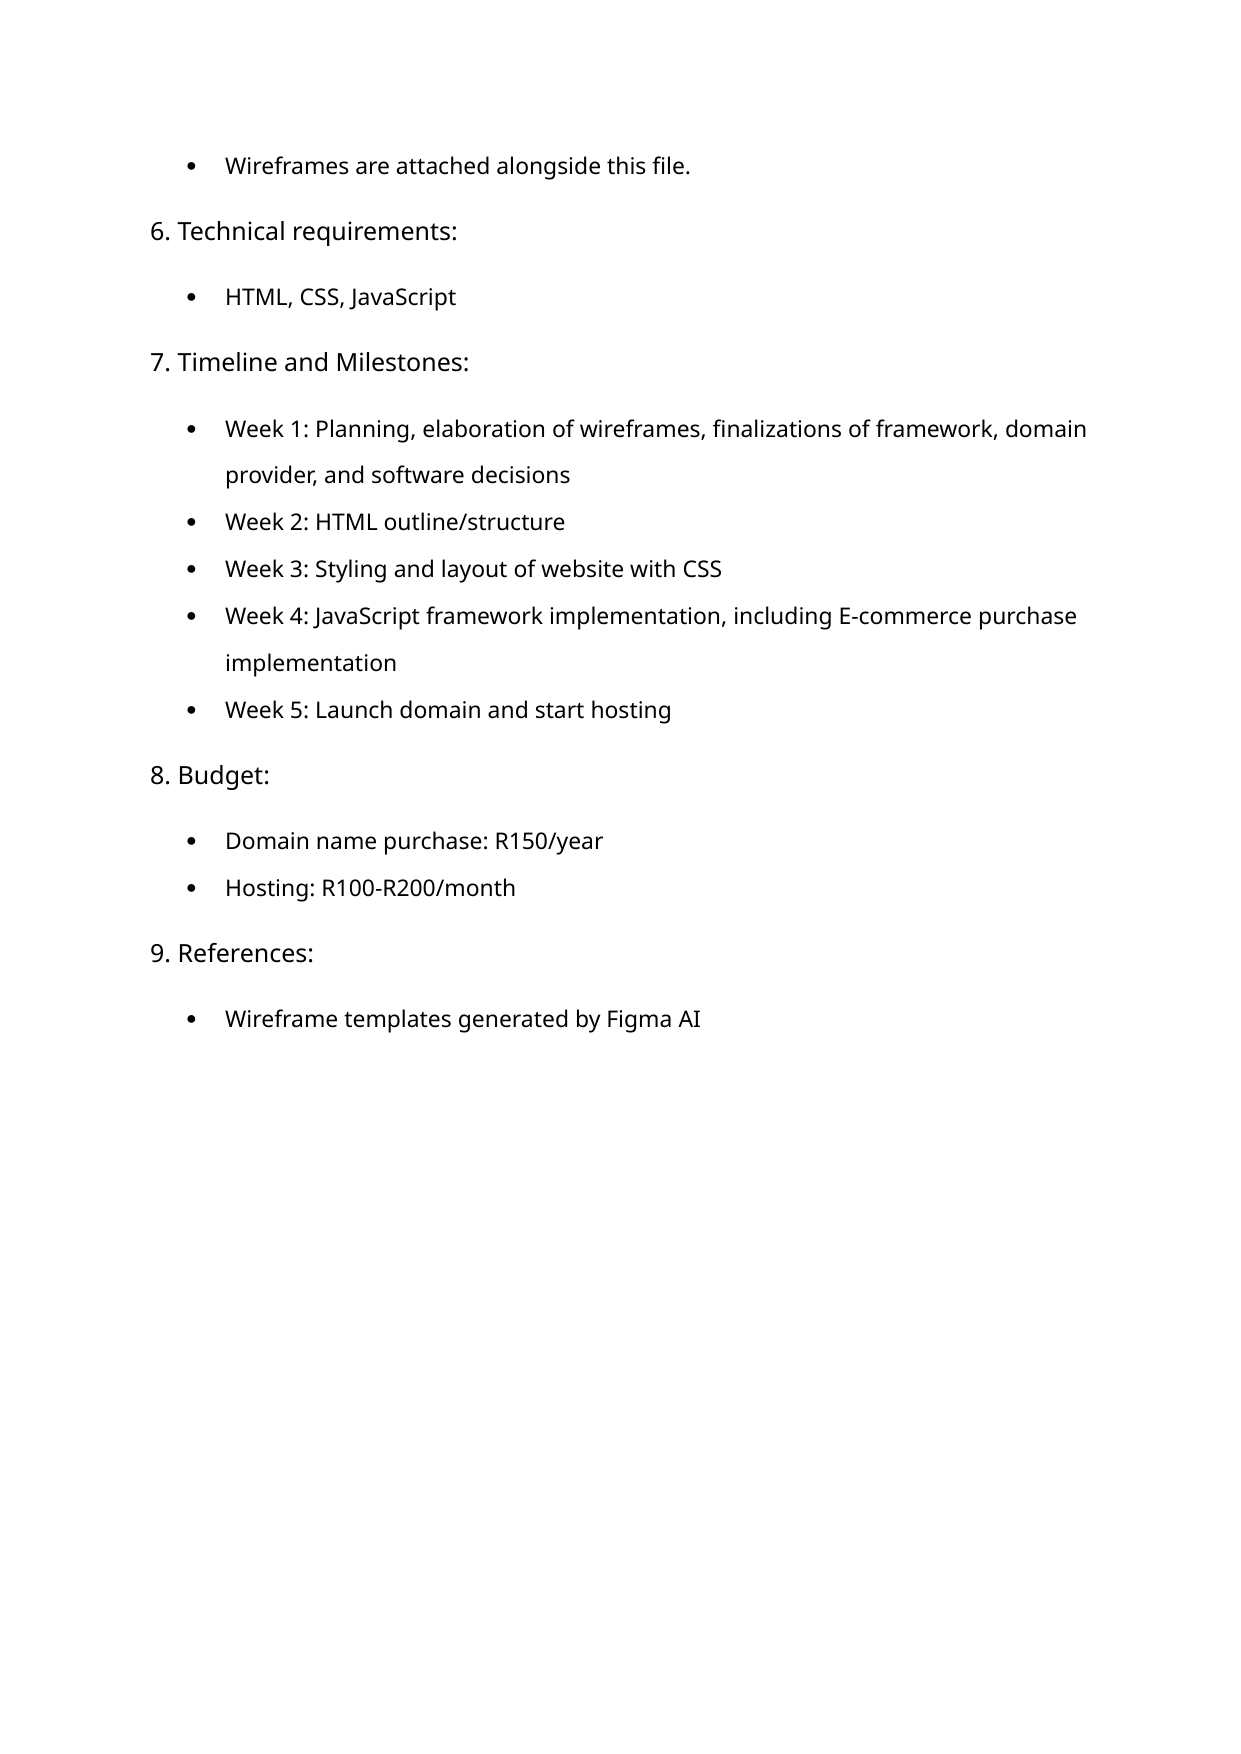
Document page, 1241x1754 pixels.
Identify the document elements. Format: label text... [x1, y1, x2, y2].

text 9. References: [150, 935, 1090, 969]
list Hosting: R100-R200/month [187, 872, 1090, 903]
list Week 3: Styling and layout of website with CSS [187, 553, 1090, 584]
list Week 2: HTML outline/structure [187, 506, 1090, 537]
text 7. Timeline and Milestones: [150, 345, 1090, 379]
text 8. Budget: [150, 757, 1090, 791]
list Wireframes are attached alongside this file. [187, 150, 1090, 181]
list Week 5: Launch domain and start hosting [187, 694, 1090, 725]
list Week 1: Planning, elaboration of wireframes, finalizations of framework, domain provider, and software decisions [187, 412, 1090, 491]
list HTML, CSS, JavaScript [187, 281, 1090, 312]
text 6. Technical requirements: [150, 213, 1090, 248]
list Week 4: JavaScript framework implementation, including E-commerce purchase implementation [187, 600, 1090, 678]
list Domain name purchase: R150/year [187, 825, 1090, 856]
list Wireframe templates generated by Figma AI [187, 1003, 1090, 1034]
